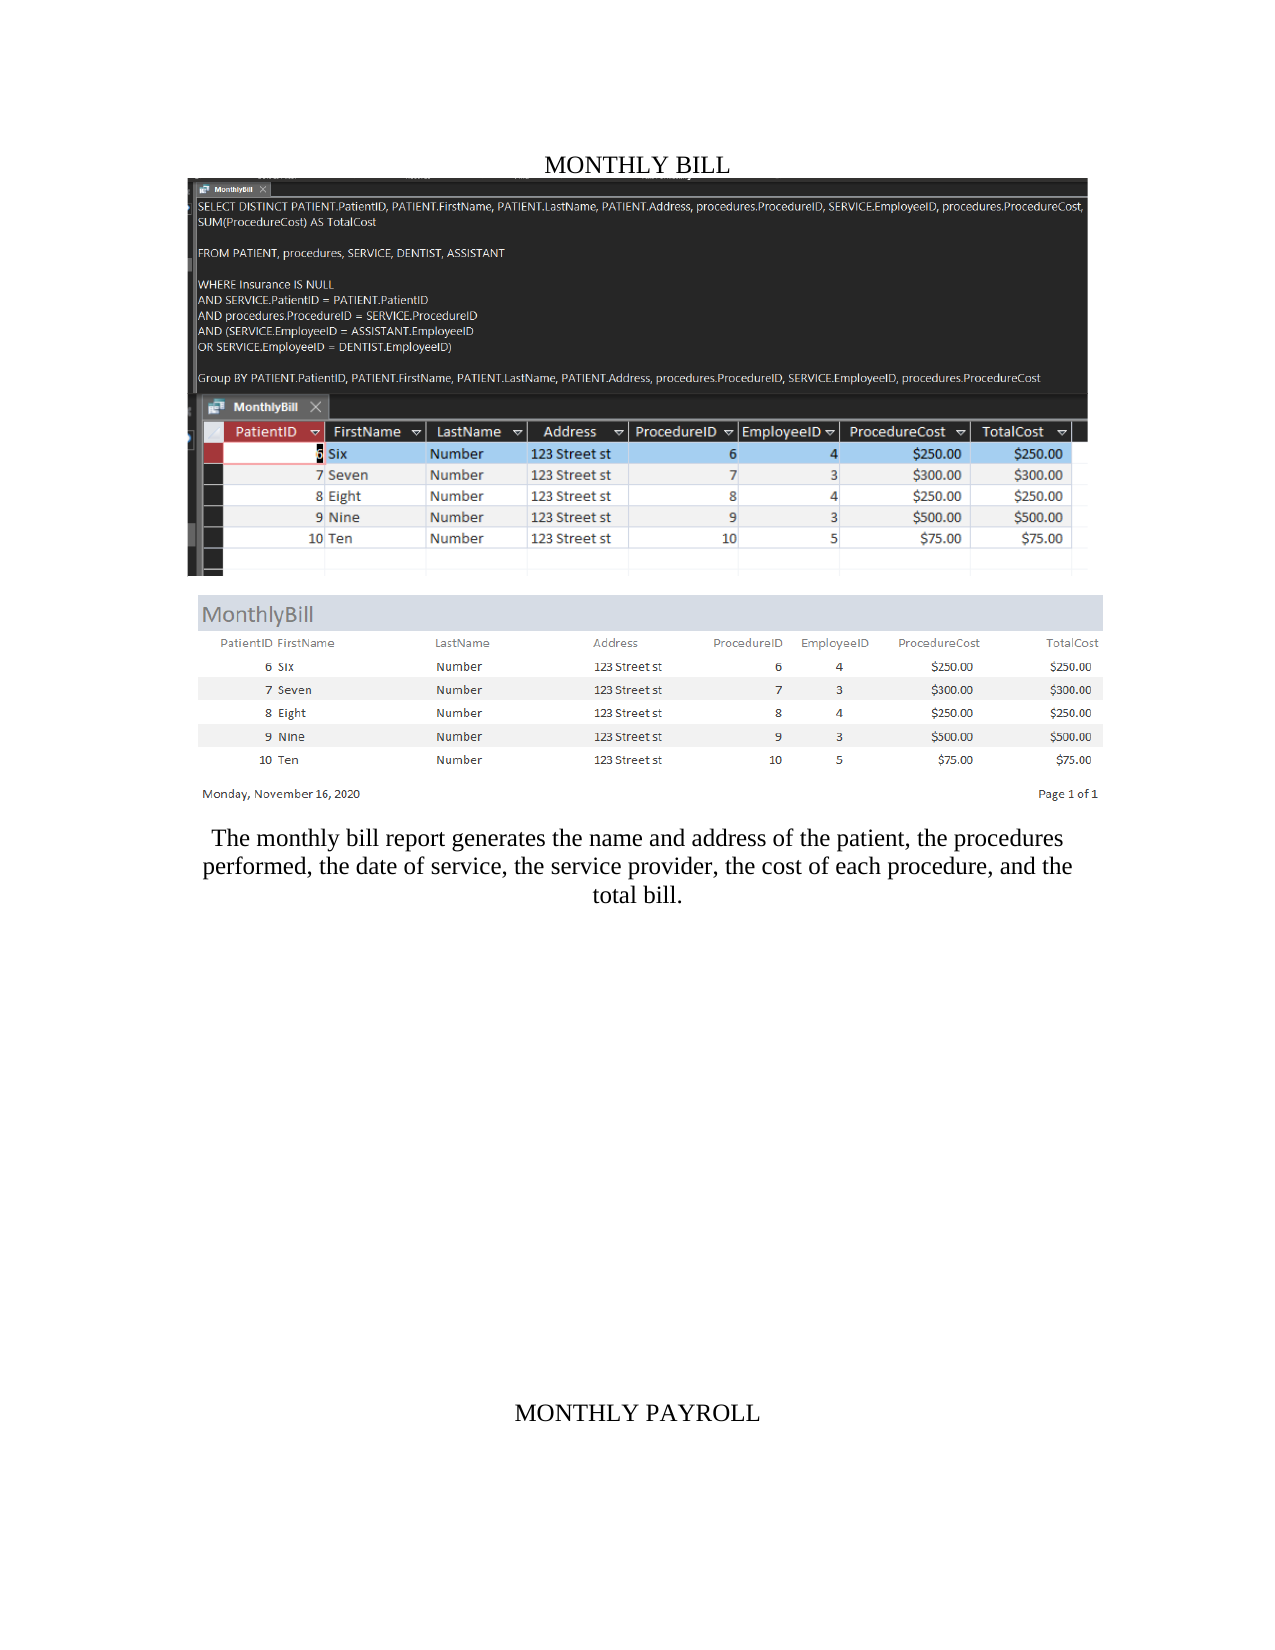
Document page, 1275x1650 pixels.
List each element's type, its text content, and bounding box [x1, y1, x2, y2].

picture [187, 178, 1129, 823]
text The monthly bill report generates the name and address of the patient, the procedures performed, the date of service, the service provider, the cost of each procedure, and the total bill. [187, 823, 1087, 909]
text MONTHLY PAYROLL [187, 1398, 1087, 1426]
text MONTHLY BILL [187, 150, 1087, 178]
